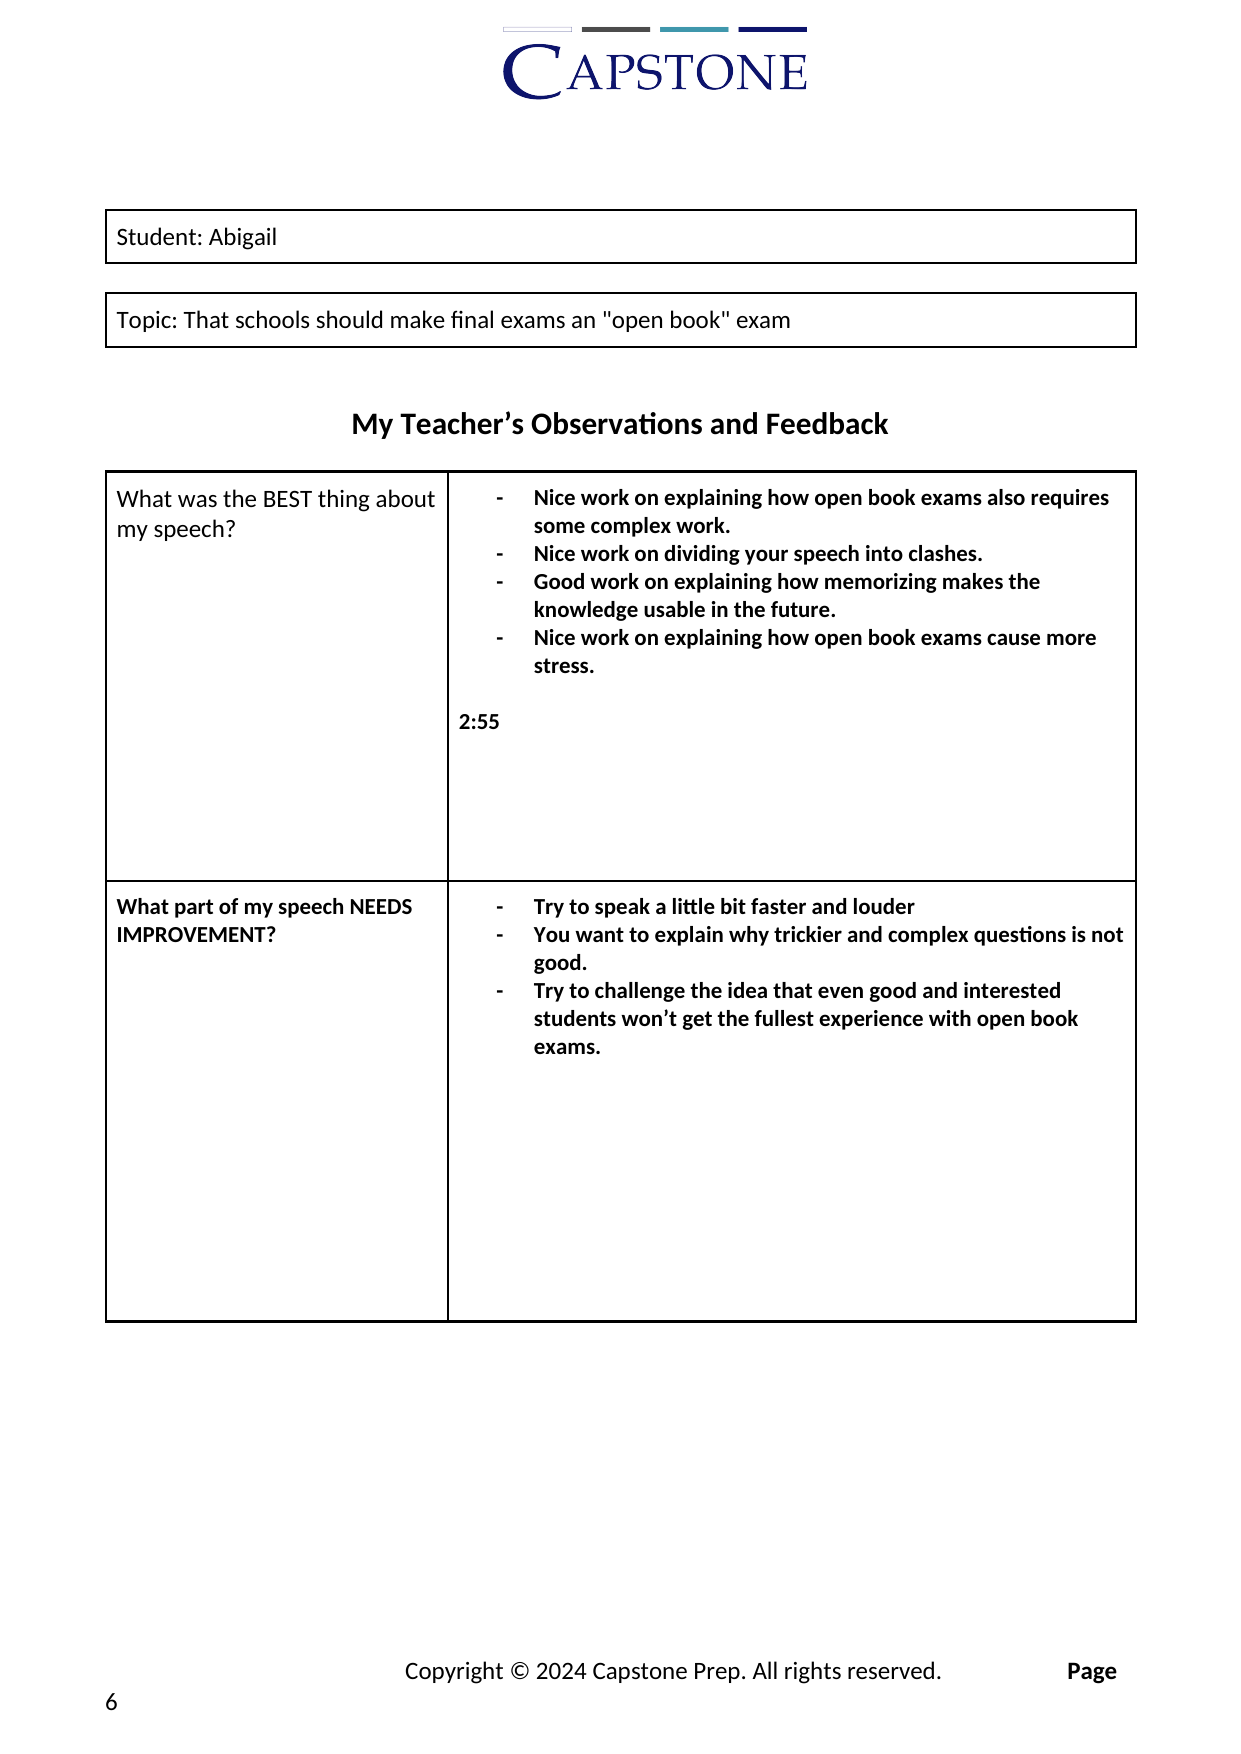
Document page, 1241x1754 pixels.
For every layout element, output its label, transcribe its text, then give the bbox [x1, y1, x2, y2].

text My Teacher’s Observations and Feedback [105, 404, 1135, 442]
picture [495, 18, 816, 106]
